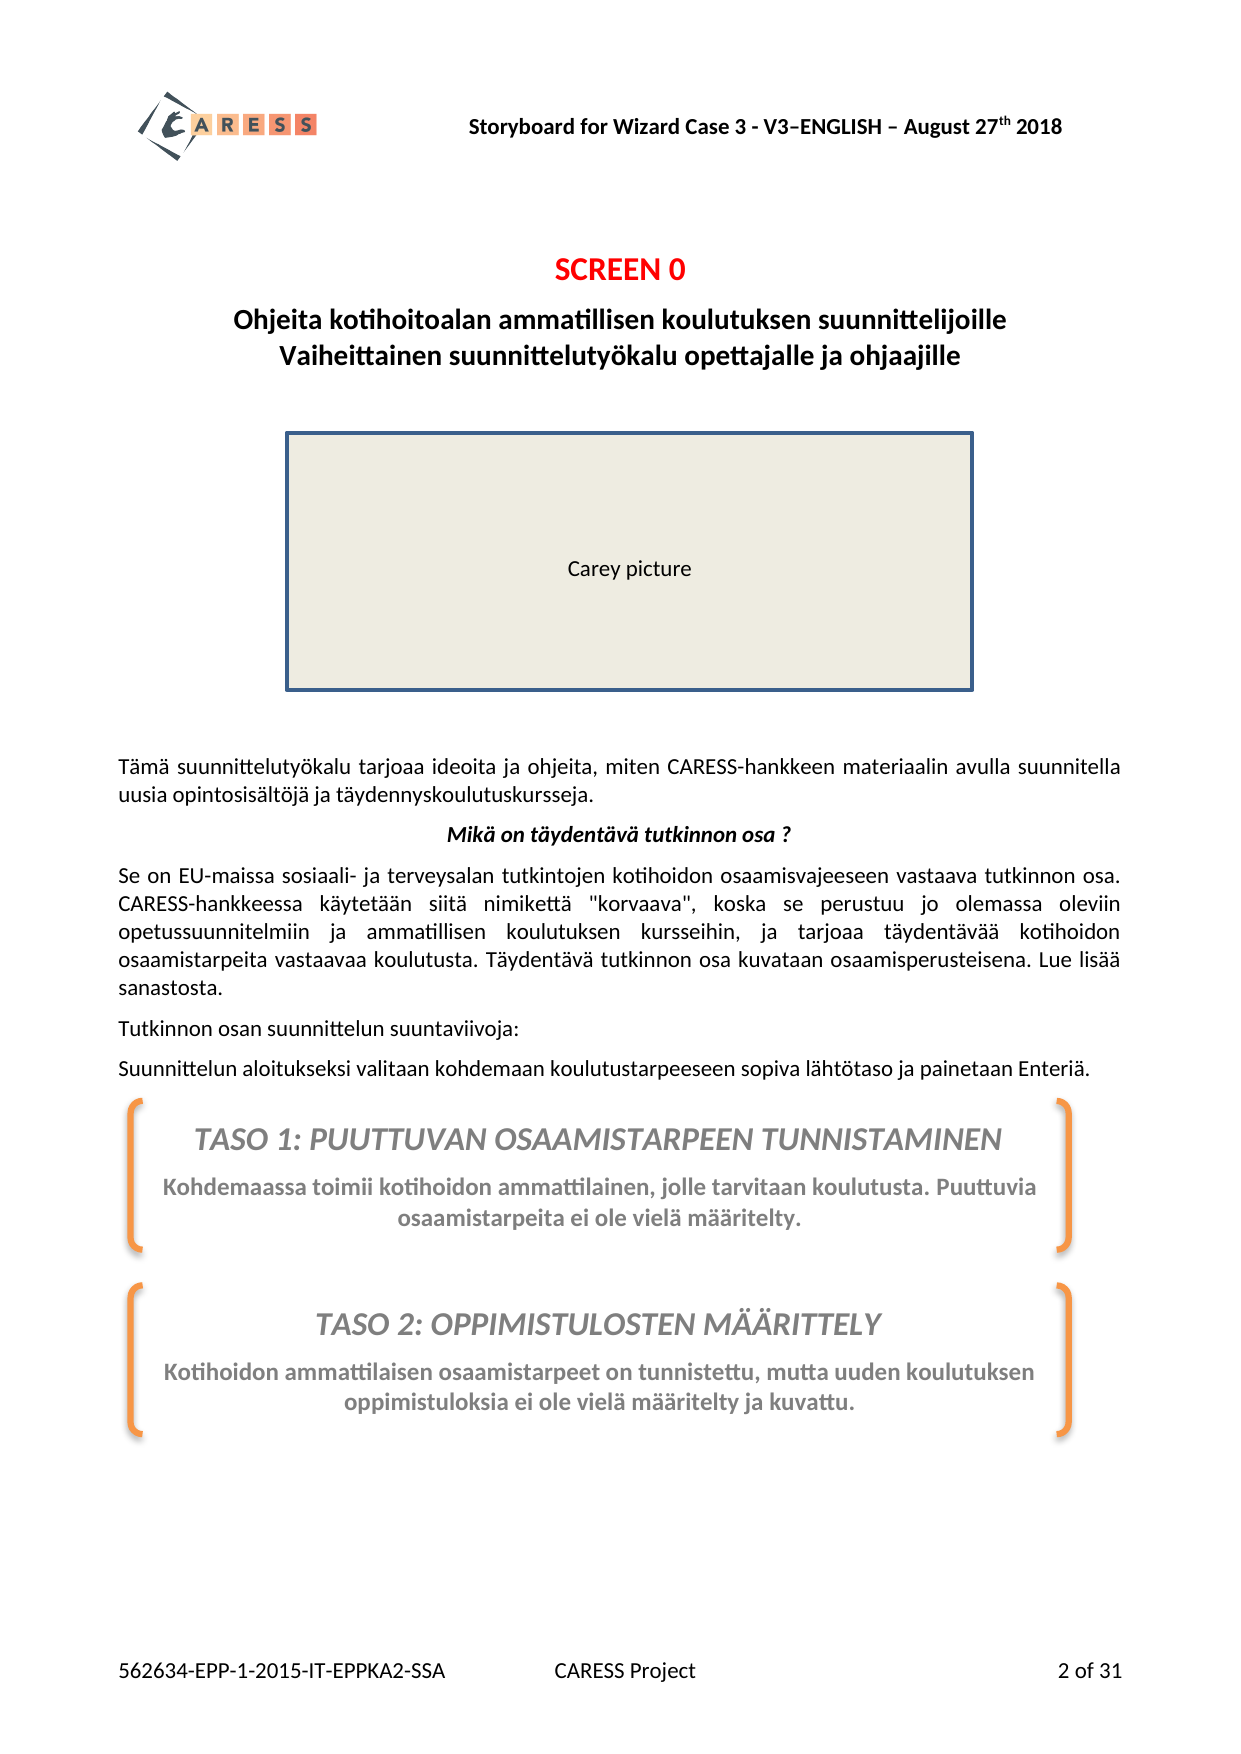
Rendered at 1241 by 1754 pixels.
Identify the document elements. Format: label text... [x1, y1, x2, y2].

text Tämä suunnittelutyökalu tarjoaa ideoita ja ohjeita, miten CARESS-hankkeen materiaalin avulla suunnitella uusia opintosisältöjä ja täydennyskoulutuskursseja. [118, 752, 1122, 808]
picture [129, 86, 325, 167]
text Ohjeita kotihoitoalan ammatillisen koulutuksen suunnittelijoille Vaiheittainen suunnittelutyökalu opettajalle ja ohjaajille [118, 301, 1122, 372]
text Tutkinnon osan suunnittelun suuntaviivoja: [118, 1014, 1122, 1042]
text Se on EU-maissa sosiaali- ja terveysalan tutkintojen kotihoidon osaamisvajeeseen vastaava tutkinnon osa. CARESS-hankkeessa käytetään siitä nimikettä "korvaava", koska se perustuu jo olemassa oleviin opetussuunnitelmiin ja ammatillisen koulutuksen kursseihin, ja tarjoaa täydentävää kotihoidon osaamistarpeita vastaavaa koulutusta. Täydentävä tutkinnon osa kuvataan osaamisperusteisena. Lue lisää sanastosta. [118, 861, 1122, 1001]
text Mikä on täydentävä tutkinnon osa ? [118, 821, 1122, 849]
text SCREEN 0 [118, 248, 1122, 288]
text Suunnittelun aloitukseksi valitaan kohdemaan koulutustarpeeseen sopiva lähtötaso ja painetaan Enteriä. [118, 1054, 1122, 1082]
